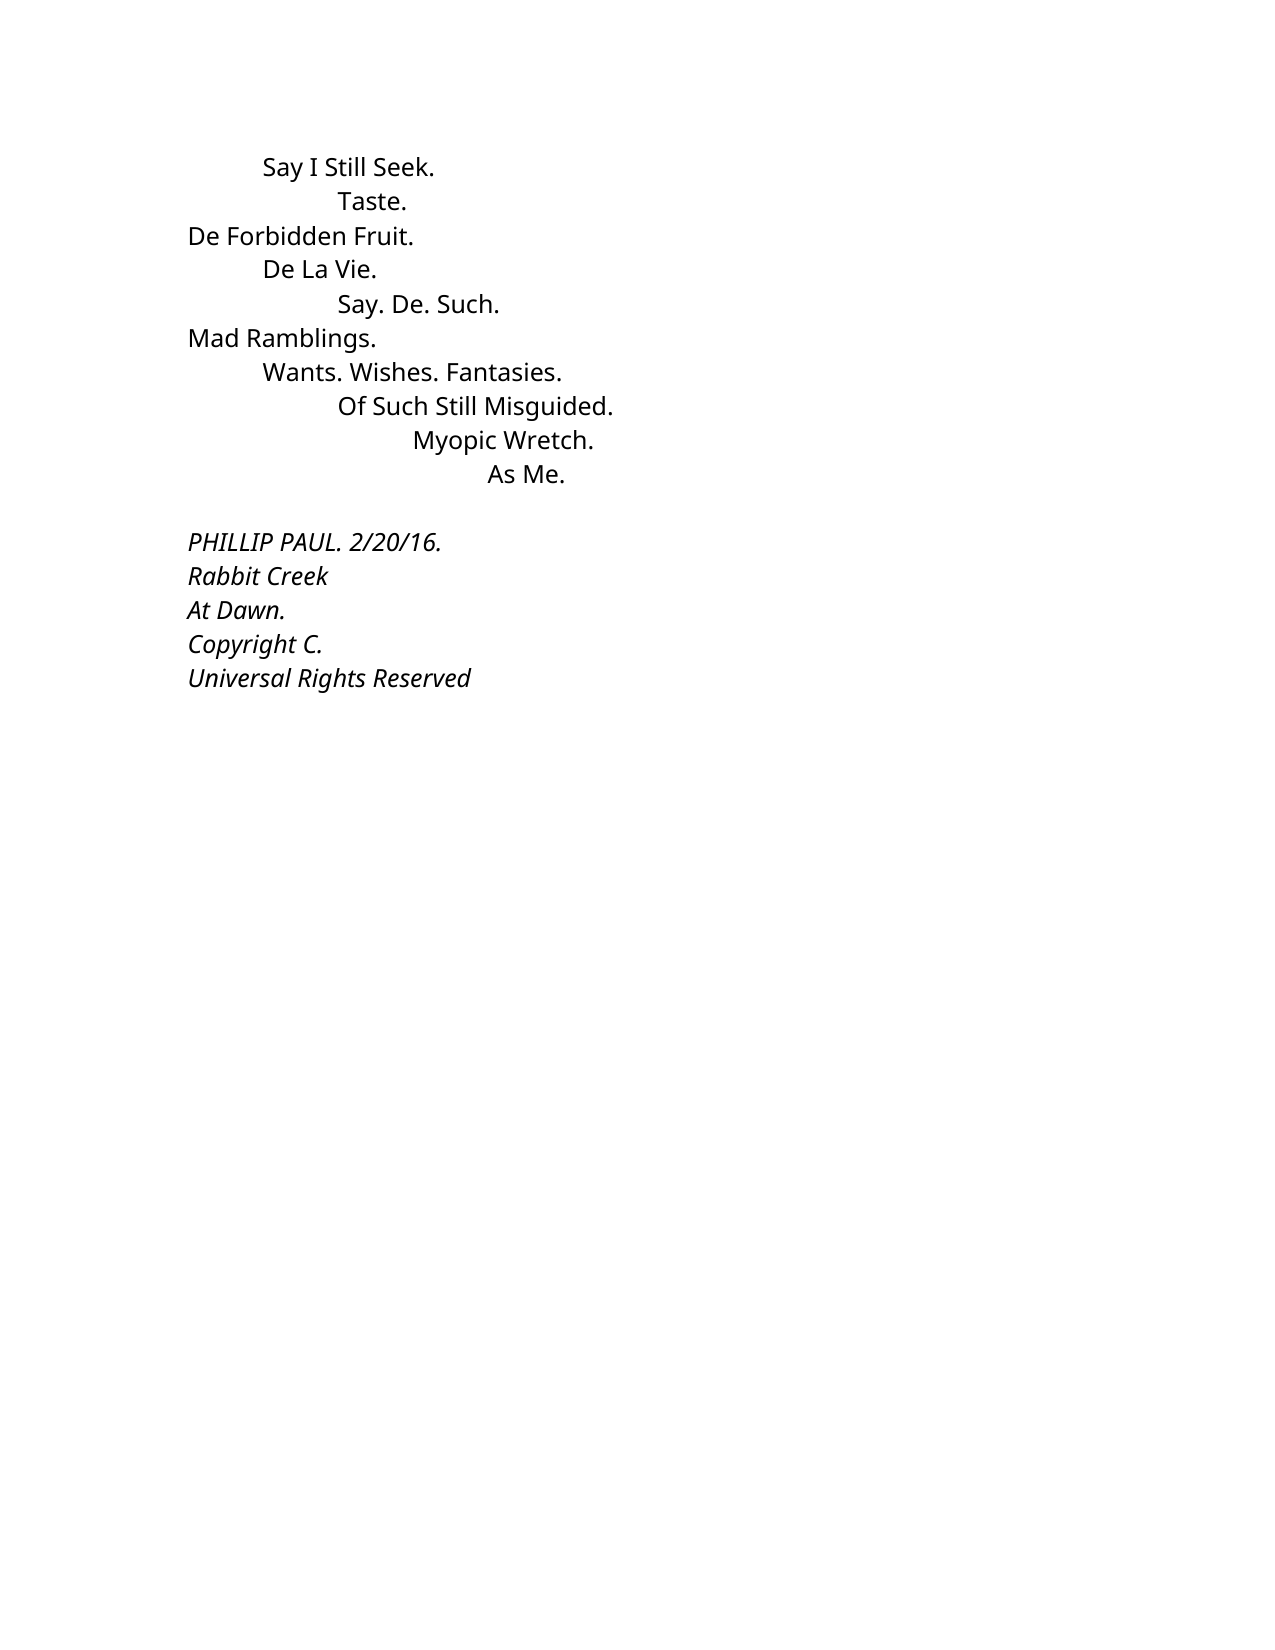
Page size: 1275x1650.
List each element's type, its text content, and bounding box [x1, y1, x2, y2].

text Universal Rights Reserved [187, 661, 1087, 695]
text Rabbit Creek [187, 559, 1087, 593]
text Wants. Wishes. Fantasies. [187, 354, 1087, 388]
text Mad Ramblings. [187, 320, 1087, 354]
text De La Vie. [187, 252, 1087, 286]
text De Forbidden Fruit. [187, 218, 1087, 252]
text Taste. [262, 184, 1087, 218]
text Say. De. Such. [262, 286, 1087, 320]
text As Me. [412, 457, 1087, 491]
text Say I Still Seek. [187, 150, 1087, 184]
text At Dawn. [187, 593, 1087, 627]
text Copyright C. [187, 627, 1087, 661]
text Of Such Still Misguided. [262, 388, 1087, 422]
text PHILLIP PAUL. 2/20/16. [187, 525, 1087, 559]
text Myopic Wretch. [337, 422, 1087, 457]
